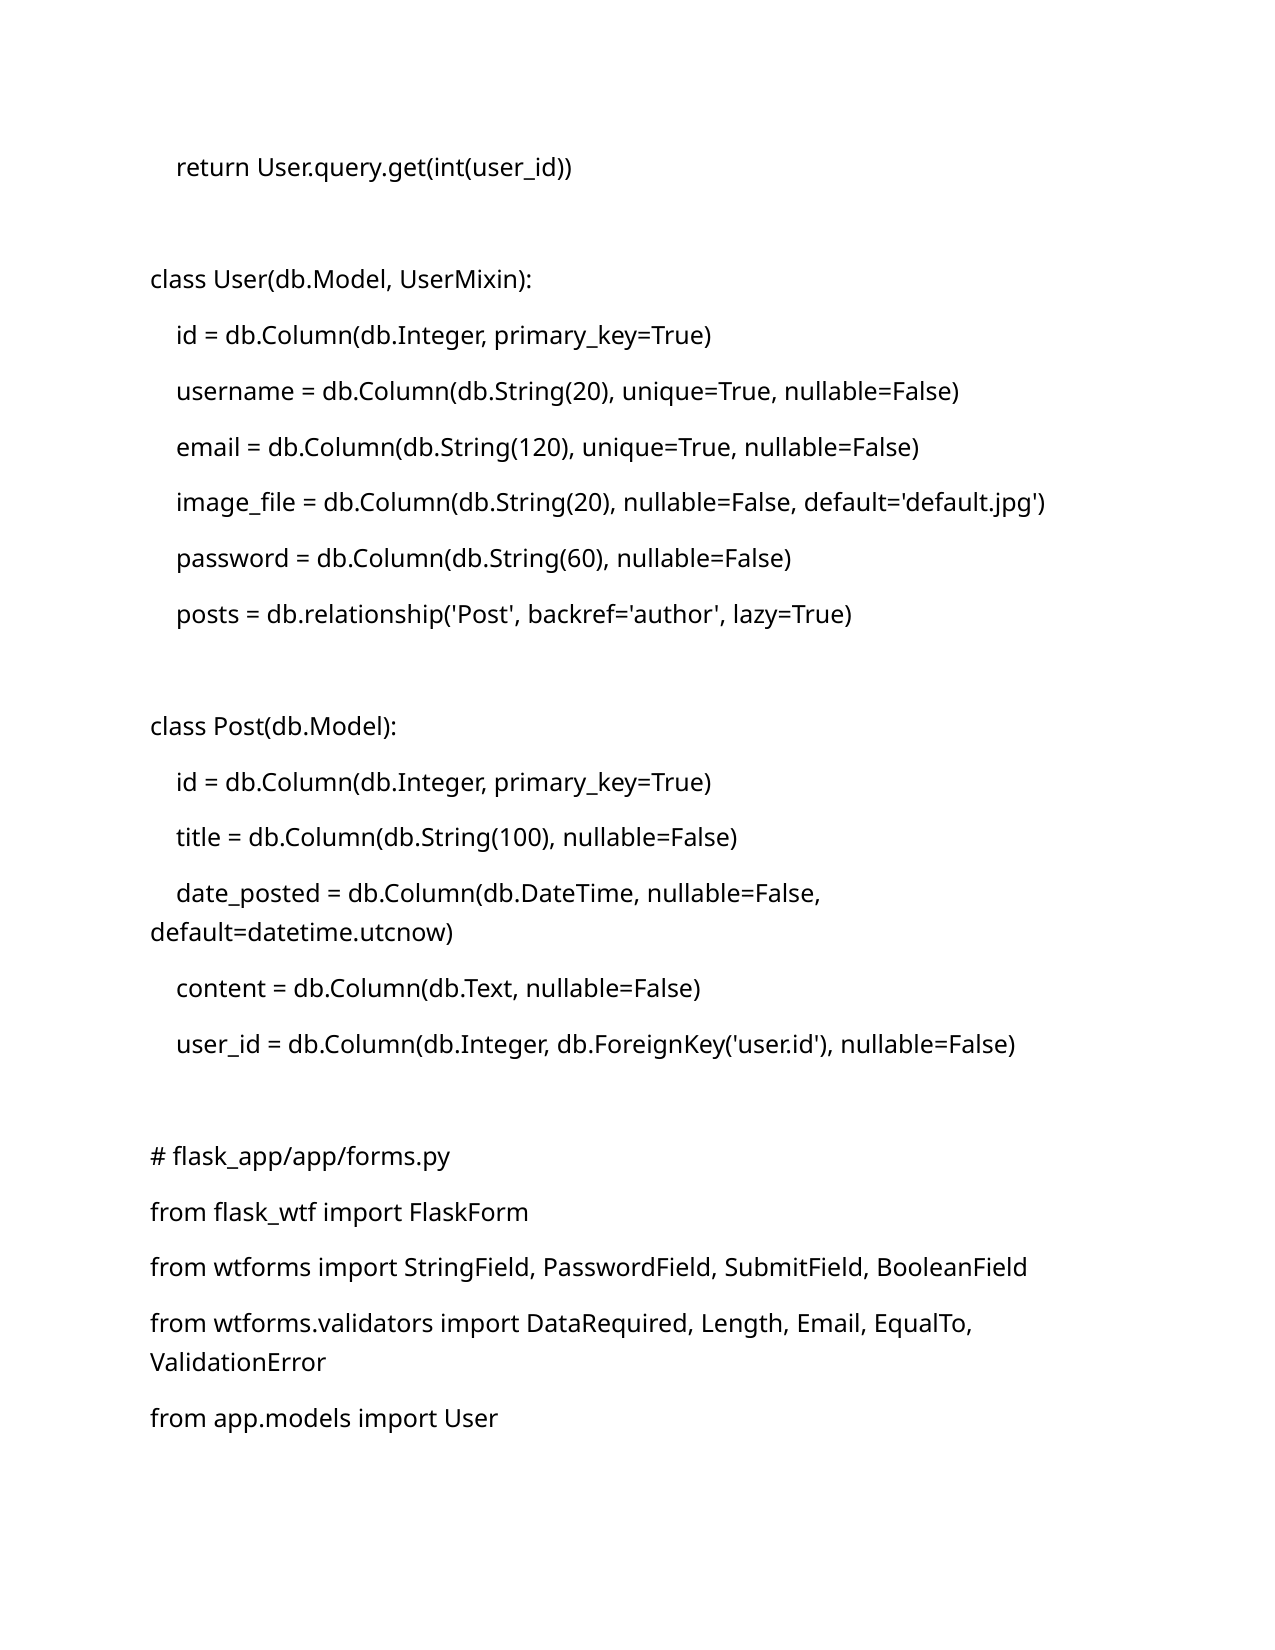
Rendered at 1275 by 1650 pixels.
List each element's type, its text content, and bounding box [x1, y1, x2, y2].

text class User(db.Model, UserMixin): [150, 262, 1125, 296]
text content = db.Column(db.Text, nullable=False) [150, 971, 1125, 1005]
text from wtforms.validators import DataRequired, Length, Email, EqualTo, ValidationError [150, 1306, 1125, 1379]
text id = db.Column(db.Integer, primary_key=True) [150, 317, 1125, 352]
text return User.query.get(int(user_id)) [150, 150, 1125, 184]
text id = db.Column(db.Integer, primary_key=True) [150, 764, 1125, 798]
text email = db.Column(db.String(120), unique=True, nullable=False) [150, 429, 1125, 463]
text password = db.Column(db.String(60), nullable=False) [150, 541, 1125, 575]
text from flask_wtf import FlaskForm [150, 1194, 1125, 1228]
text from app.models import User [150, 1401, 1125, 1435]
text image_file = db.Column(db.String(20), nullable=False, default='default.jpg') [150, 485, 1125, 519]
text username = db.Column(db.String(20), unique=True, nullable=False) [150, 373, 1125, 407]
text user_id = db.Column(db.Integer, db.ForeignKey('user.id'), nullable=False) [150, 1027, 1125, 1061]
text # flask_app/app/forms.py [150, 1138, 1125, 1172]
text date_posted = db.Column(db.DateTime, nullable=False, default=datetime.utcnow) [150, 876, 1125, 949]
text from wtforms import StringField, PasswordField, SubmitField, BooleanField [150, 1250, 1125, 1284]
text posts = db.relationship('Post', backref='author', lazy=True) [150, 597, 1125, 631]
text class Post(db.Model): [150, 708, 1125, 742]
text title = db.Column(db.String(100), nullable=False) [150, 820, 1125, 854]
